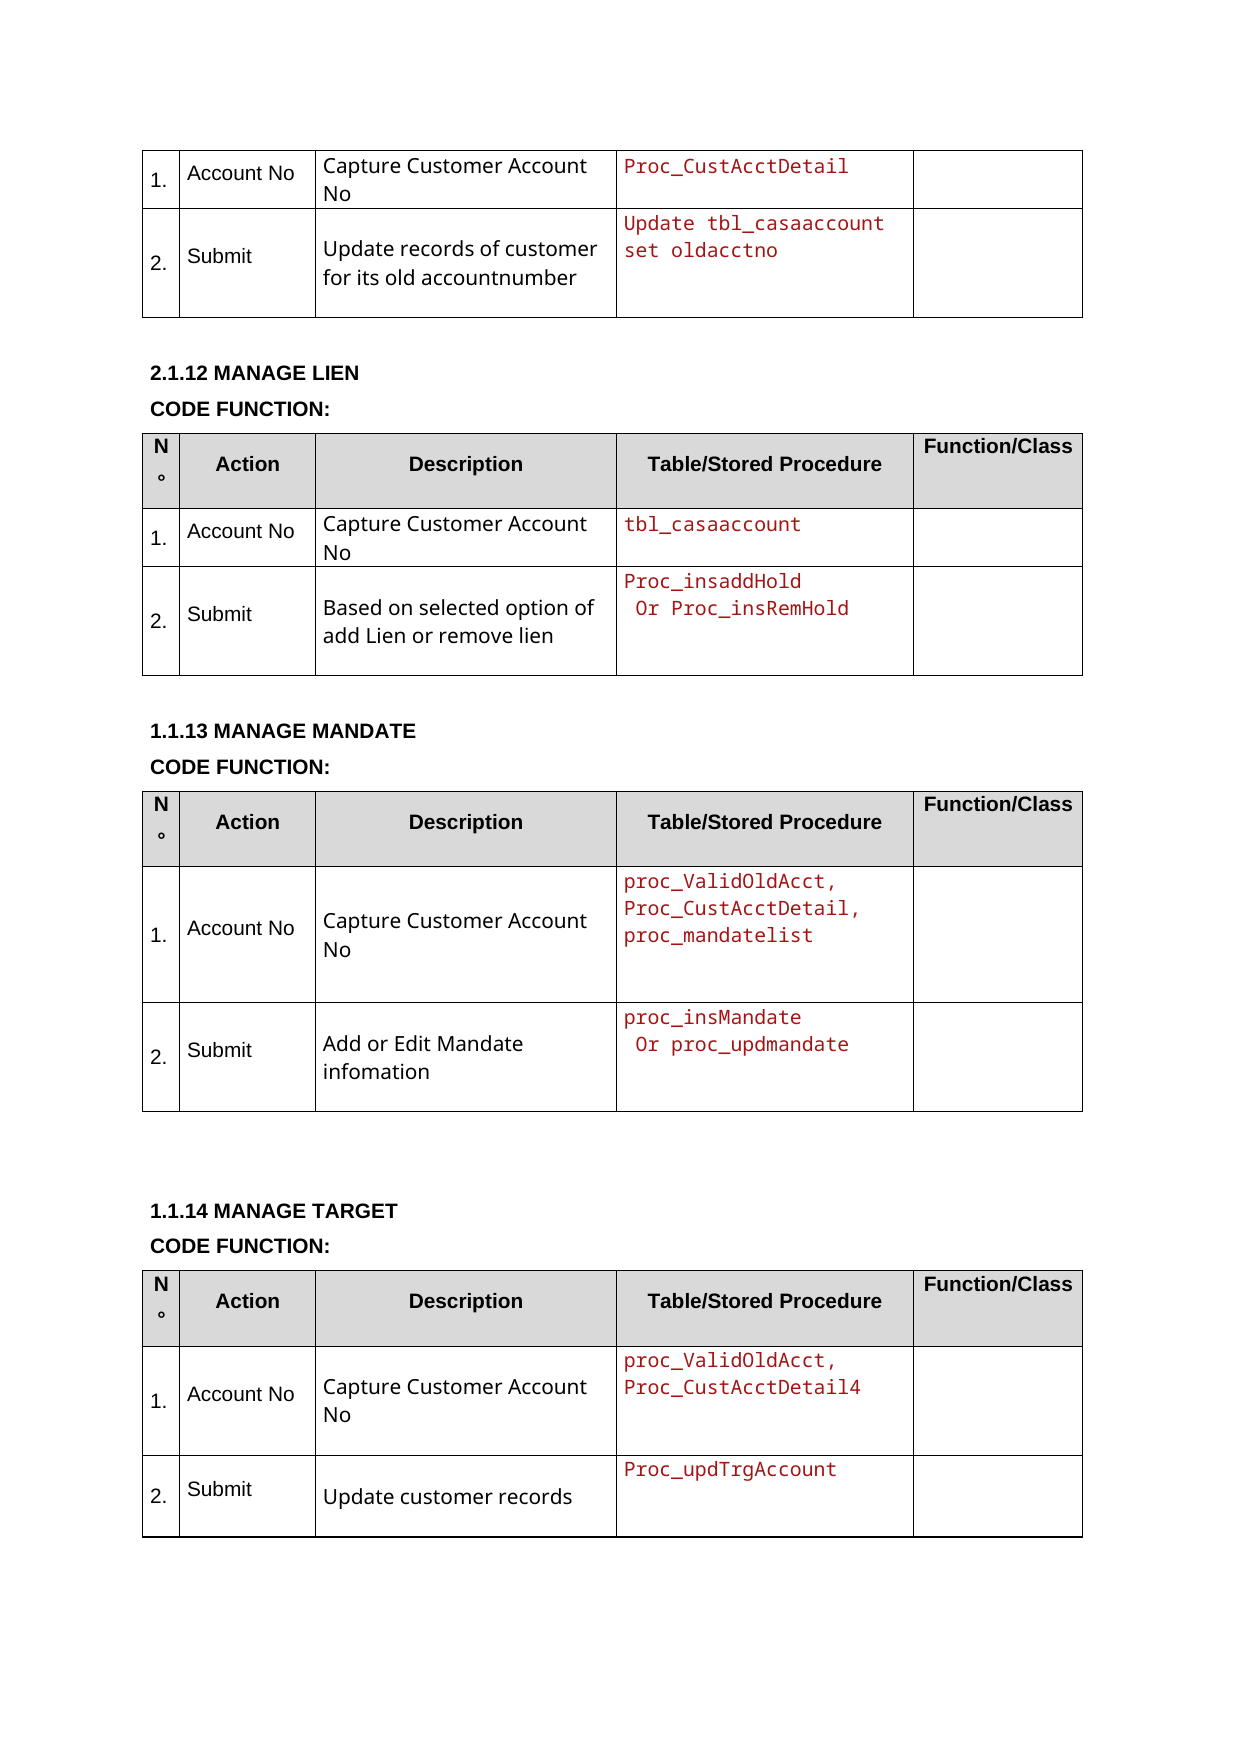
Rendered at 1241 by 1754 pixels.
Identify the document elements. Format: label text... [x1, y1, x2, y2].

table_cell 1. [143, 151, 179, 208]
table_header Description [316, 434, 616, 508]
table_header Action [180, 434, 315, 508]
table_cell Submit [180, 1003, 315, 1111]
table_cell 2. [143, 567, 179, 675]
table_cell 2. [143, 209, 179, 317]
table_cell [914, 151, 1082, 208]
table_cell Account No [180, 151, 315, 208]
table_cell [914, 509, 1082, 566]
table_cell Submit [180, 209, 315, 317]
table_cell [914, 1003, 1082, 1111]
table_header N° [143, 1271, 179, 1346]
text CODE FUNCTION: [150, 1234, 1090, 1258]
table_header Action [180, 1271, 315, 1346]
table_header Action [180, 792, 315, 866]
table_header Function/Class [914, 1271, 1082, 1346]
table_header Function/Class [914, 792, 1082, 866]
table_cell proc_ValidOldAcct, Proc_CustAcctDetail4 [617, 1347, 913, 1454]
table_header Function/Class [914, 434, 1082, 508]
table_header Description [316, 1271, 616, 1346]
table_cell Account No [180, 509, 315, 566]
table_cell proc_insMandate Or proc_updmandate [617, 1003, 913, 1111]
text CODE FUNCTION: [150, 755, 1090, 779]
table_cell 1. [143, 1347, 179, 1454]
table_cell [914, 567, 1082, 675]
table_cell Proc_CustAcctDetail [617, 151, 913, 208]
table_cell Capture Customer Account No [316, 1347, 616, 1454]
table_cell Update customer records [316, 1456, 616, 1536]
table_cell Update tbl_casaaccount set oldacctno [617, 209, 913, 317]
table_cell [914, 209, 1082, 317]
table_cell 2. [143, 1456, 179, 1536]
table_header Table/Stored Procedure [617, 792, 913, 866]
text 1.1.13 MANAGE MANDATE [150, 719, 1090, 743]
table_cell proc_ValidOldAcct, Proc_CustAcctDetail, proc_mandatelist [617, 867, 913, 1002]
table_cell [914, 867, 1082, 1002]
text 1.1.14 MANAGE TARGET [150, 1198, 1090, 1222]
table_cell 2. [143, 1003, 179, 1111]
table_cell Submit [180, 1456, 315, 1536]
table_cell [914, 1347, 1082, 1454]
table_cell Capture Customer Account No [316, 867, 616, 1002]
table_cell 1. [143, 509, 179, 566]
table_cell tbl_casaaccount [617, 509, 913, 566]
table_cell [914, 1456, 1082, 1536]
table_cell Capture Customer Account No [316, 509, 616, 566]
table_header N° [143, 792, 179, 866]
table_cell Update records of customer for its old accountnumber [316, 209, 616, 317]
table_cell Add or Edit Mandate infomation [316, 1003, 616, 1111]
table_cell Account No [180, 1347, 315, 1454]
text CODE FUNCTION: [150, 397, 1090, 421]
table_cell Proc_insaddHold Or Proc_insRemHold [617, 567, 913, 675]
table_cell Account No [180, 867, 315, 1002]
table_header Table/Stored Procedure [617, 434, 913, 508]
table_cell Based on selected option of add Lien or remove lien [316, 567, 616, 675]
text 2.1.12 MANAGE LIEN [150, 361, 1090, 385]
table_cell Proc_updTrgAccount [617, 1456, 913, 1536]
table_header Description [316, 792, 616, 866]
table_cell 1. [143, 867, 179, 1002]
table_header N° [143, 434, 179, 508]
table_header Table/Stored Procedure [617, 1271, 913, 1346]
table_cell Capture Customer Account No [316, 151, 616, 208]
table_cell Submit [180, 567, 315, 675]
